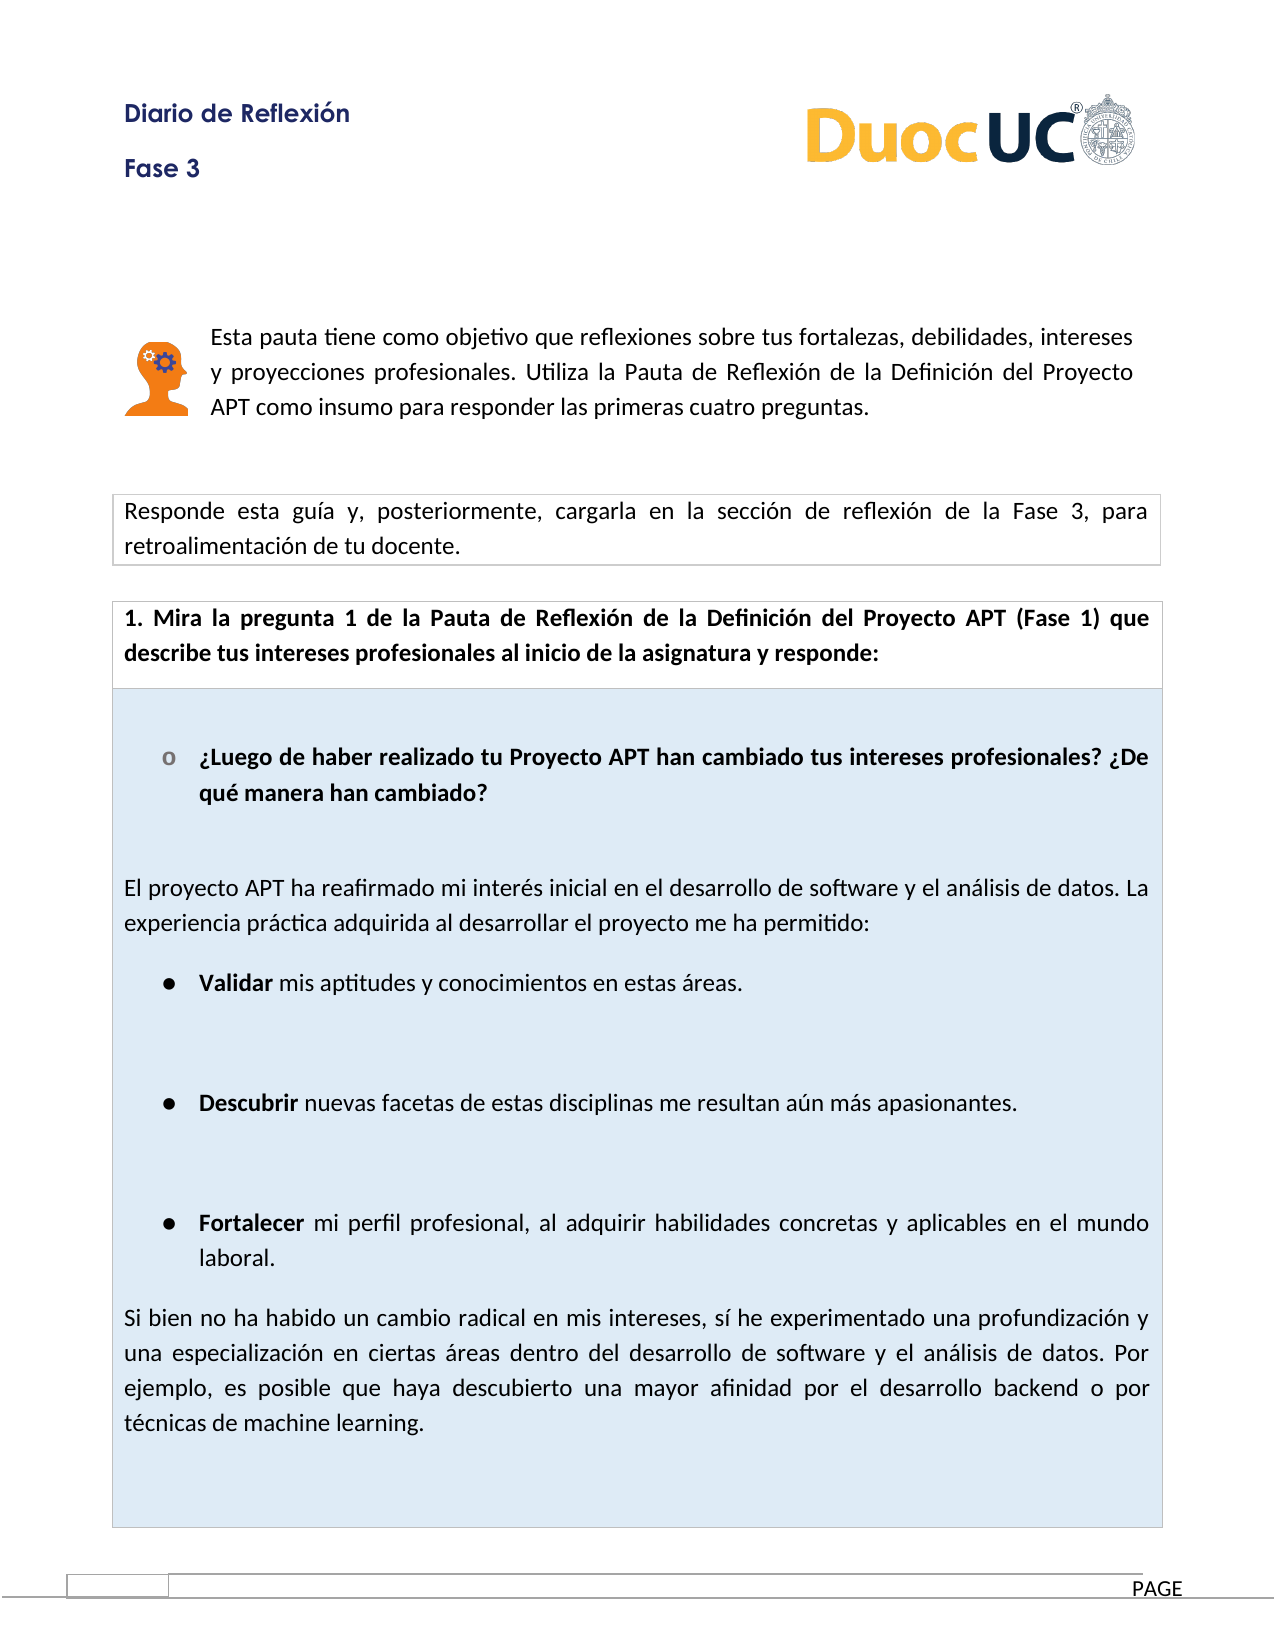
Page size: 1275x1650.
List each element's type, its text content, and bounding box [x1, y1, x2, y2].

picture [807, 94, 1135, 165]
table_header Responde esta guía y, posteriormente, cargarla en la sección de reflexión de la Fase 3, para retroalimentación de tu docente. [114, 495, 1160, 564]
picture [123, 342, 188, 416]
table_header Esta pauta tiene como objetivo que reflexiones sobre tus fortalezas, debilidades, intereses y proyecciones profesionales. Utiliza la Pauta de Reflexión de la Definición del Proyecto APT como insumo para responder las primeras cuatro preguntas. [199, 321, 1146, 458]
table_header 1. Mira la pregunta 1 de la Pauta de Reflexión de la Definición del Proyecto APT (Fase 1) que describe tus intereses profesionales al inicio de la asignatura y responde: [113, 602, 1162, 688]
table_header [112, 321, 199, 458]
